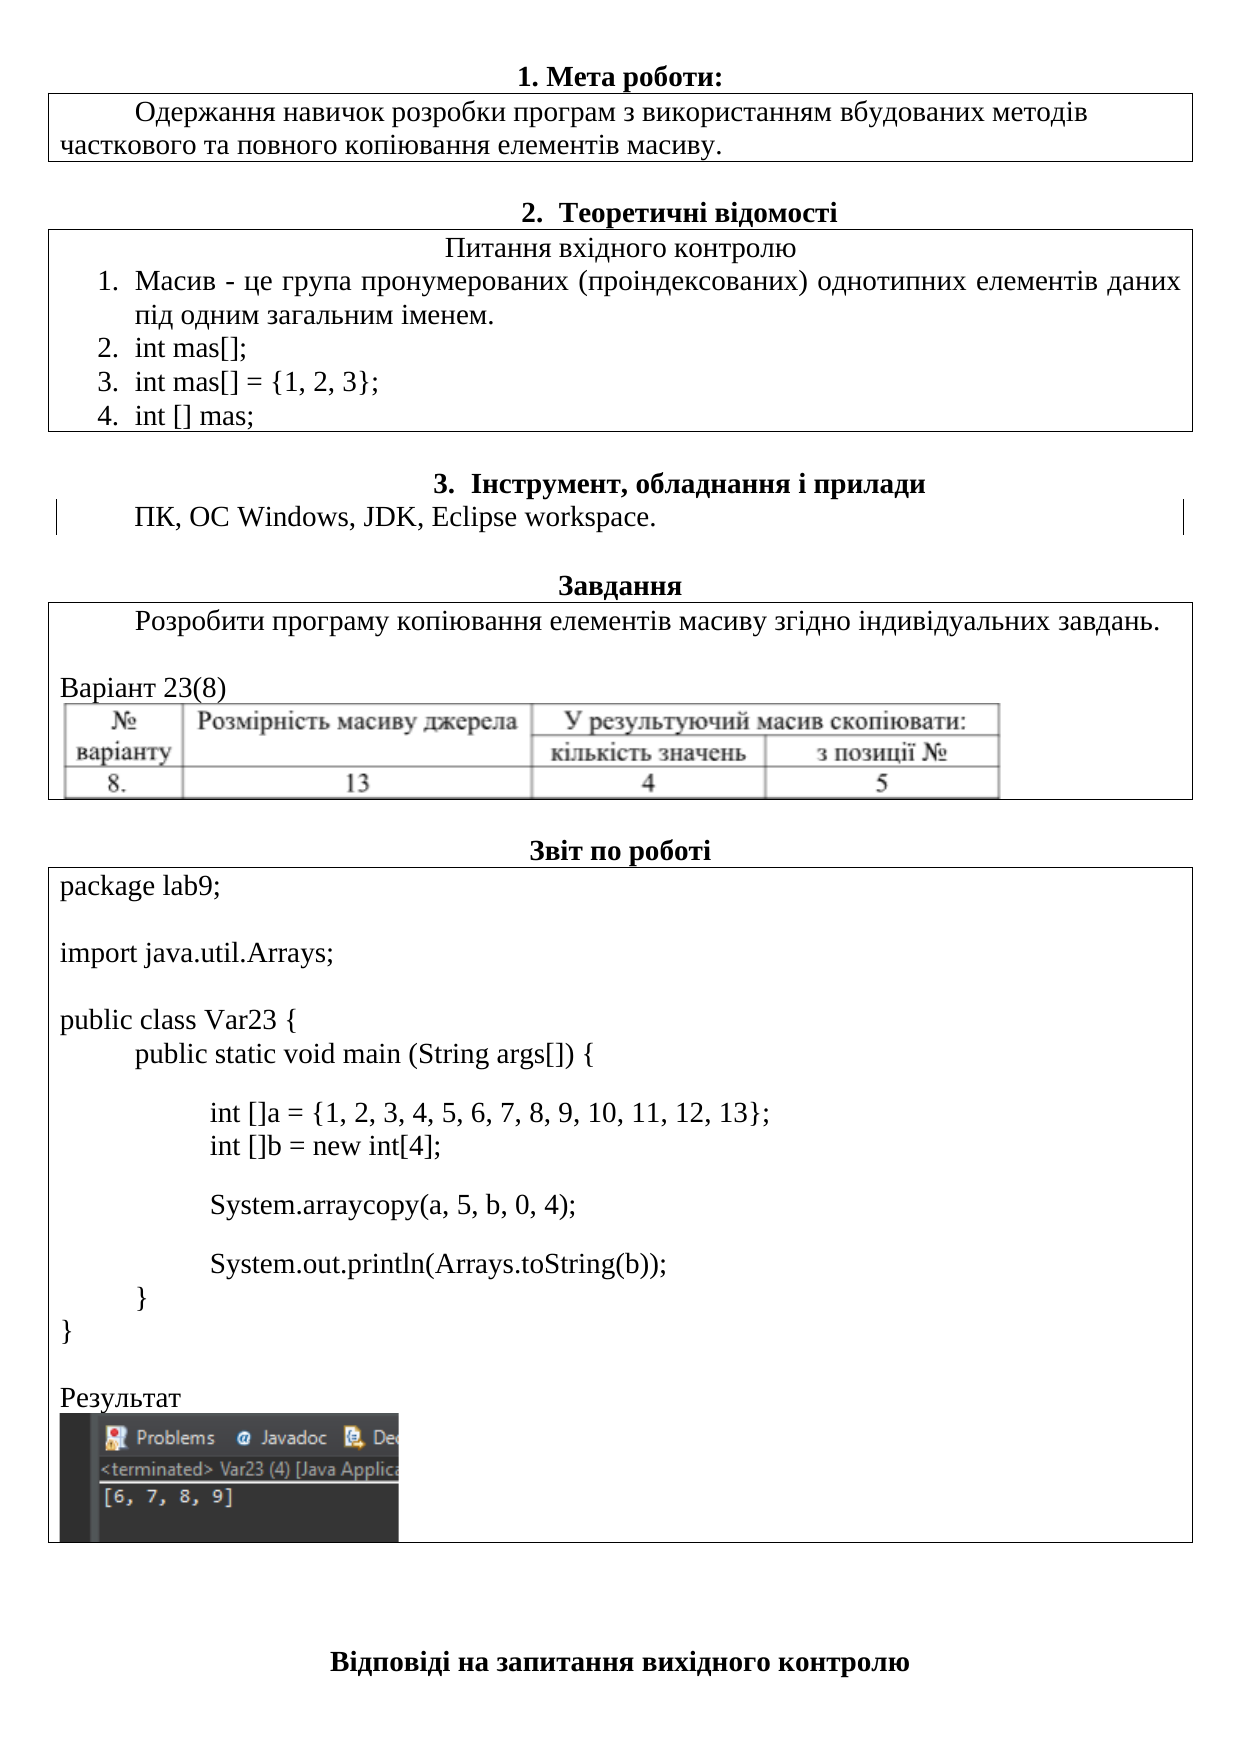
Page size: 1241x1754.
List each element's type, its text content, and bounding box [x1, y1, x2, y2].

table_header Одержання навичок розробки програм з використанням вбудованих методів часткового та повного копіювання елементів масиву. [49, 94, 1192, 161]
picture [59, 703, 1004, 799]
text ПК, ОС Windows, JDK, Eclipse workspace. [57, 499, 1183, 535]
picture [59, 1413, 399, 1542]
text 1. Мета роботи: [59, 59, 1181, 93]
table_header package lab9; import java.util.Arrays; public class Var23 { public static void main (String args[]) { int []a = {1, 2, 3, 4, 5, 6, 7, 8, 9, 10, 11, 12, 13}; int []b = new int[4]; System.arraycopy(a, 5, b, 0, 4); System.out.println(Arrays.toString(b)); } } Результат [49, 868, 1192, 1542]
text Відповіді на запитання вихідного контролю [59, 1644, 1181, 1677]
text Завдання [59, 568, 1181, 602]
text Звіт по роботі [59, 833, 1181, 867]
table_header Розробити програму копіювання елементів масиву згідно індивідуальних завдань. Варіант 23(8) [49, 603, 1192, 799]
list Теоретичні відомості [178, 195, 1181, 229]
table_header Питання вхідного контролю Масив - це група пронумерованих (проіндексованих) однотипних елементів даних під одним загальним іменем. int mas[]; int mas[] = {1, 2, 3}; int [] mas; [49, 230, 1192, 431]
list Інструмент, обладнання і прилади [178, 466, 1181, 499]
